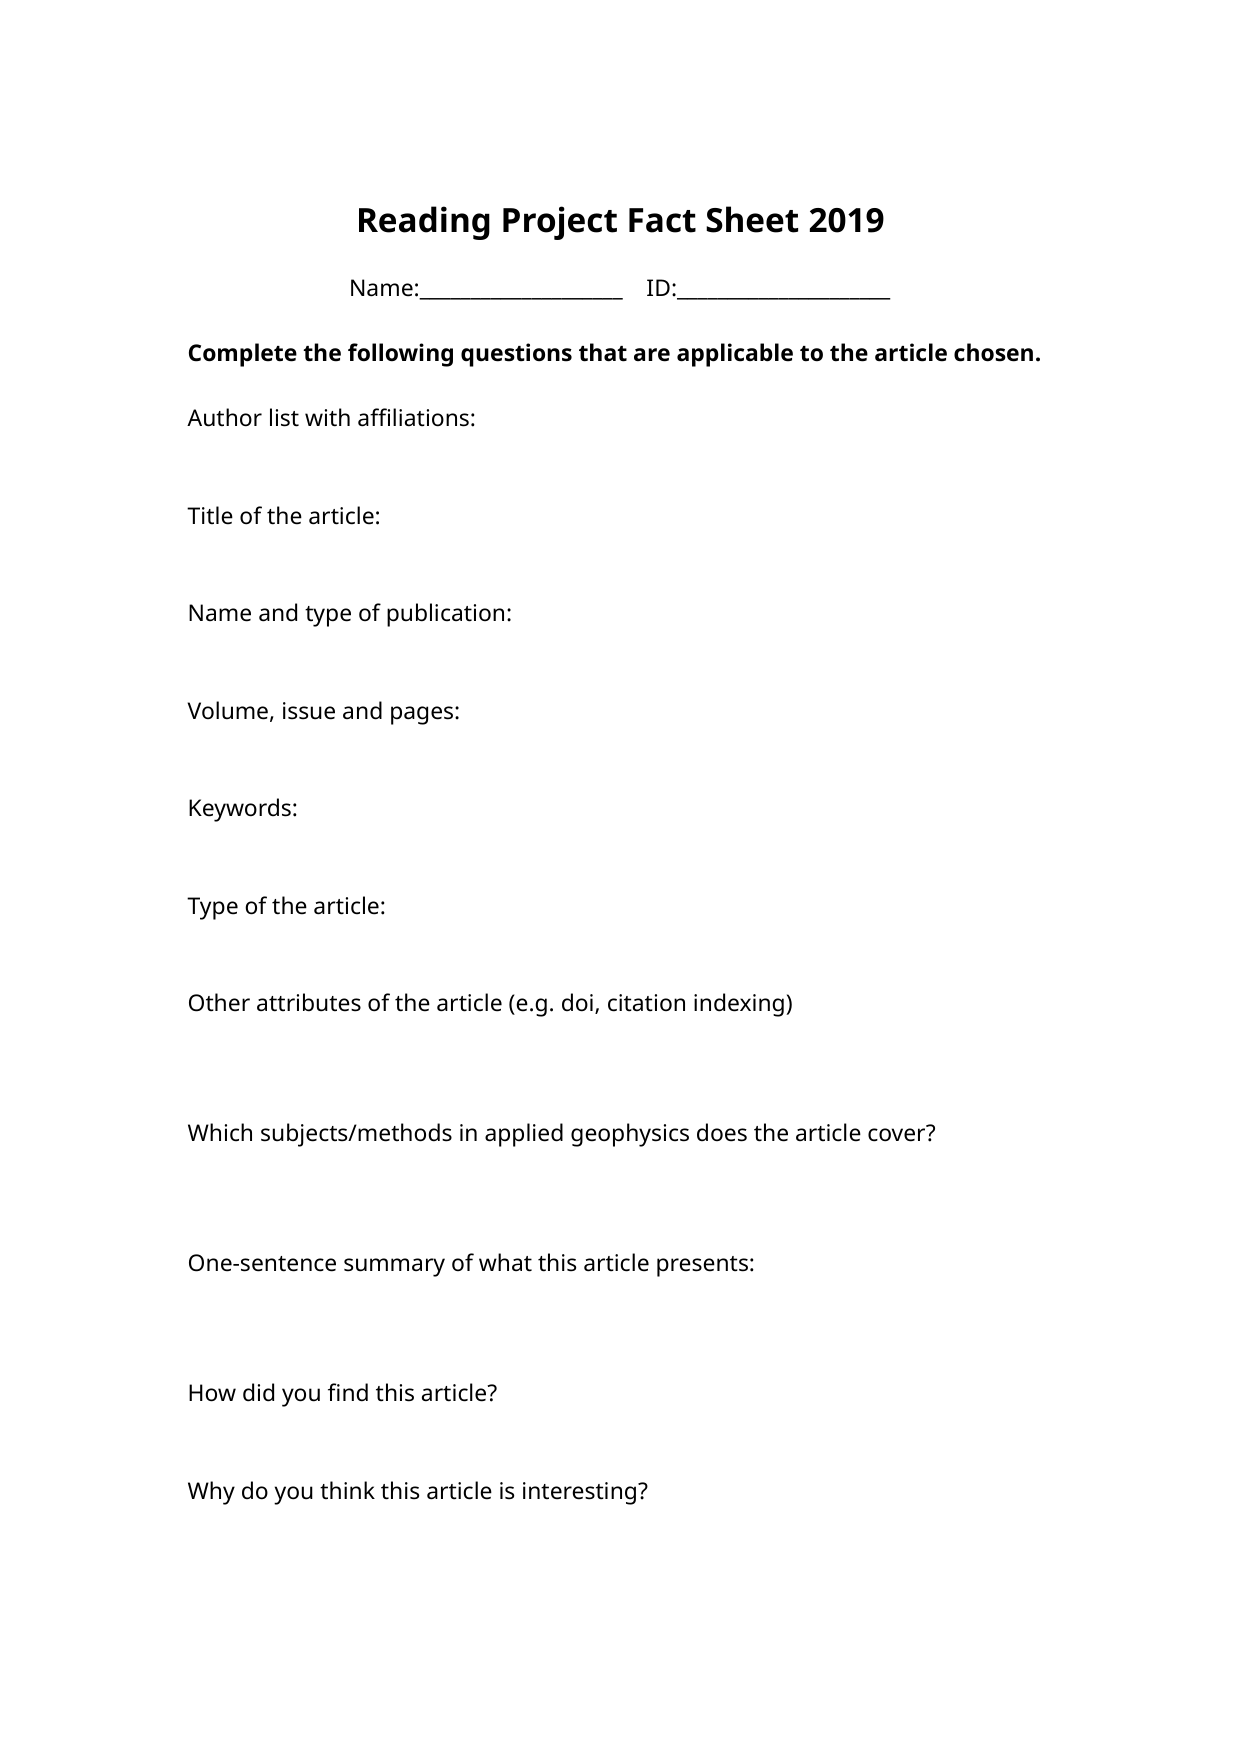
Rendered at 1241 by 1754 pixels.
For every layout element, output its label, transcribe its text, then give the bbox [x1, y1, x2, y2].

text Author list with affiliations: [187, 402, 1053, 434]
text Name:____________________ ID:_____________________ [187, 272, 1053, 304]
subtitle Reading Project Fact Sheet 2019 [187, 187, 1053, 252]
text Other attributes of the article (e.g. doi, citation indexing) [187, 987, 1053, 1019]
text One-sentence summary of what this article presents: [187, 1247, 1053, 1279]
text Complete the following questions that are applicable to the article chosen. [187, 337, 1053, 369]
text Type of the article: [187, 889, 1053, 922]
text Keywords: [187, 792, 1053, 824]
text Title of the article: [187, 499, 1053, 532]
text How did you find this article? [187, 1377, 1053, 1409]
text Why do you think this article is interesting? [187, 1474, 1053, 1507]
text Which subjects/methods in applied geophysics does the article cover? [187, 1117, 1053, 1149]
text Name and type of publication: [187, 597, 1053, 629]
text Volume, issue and pages: [187, 694, 1053, 727]
